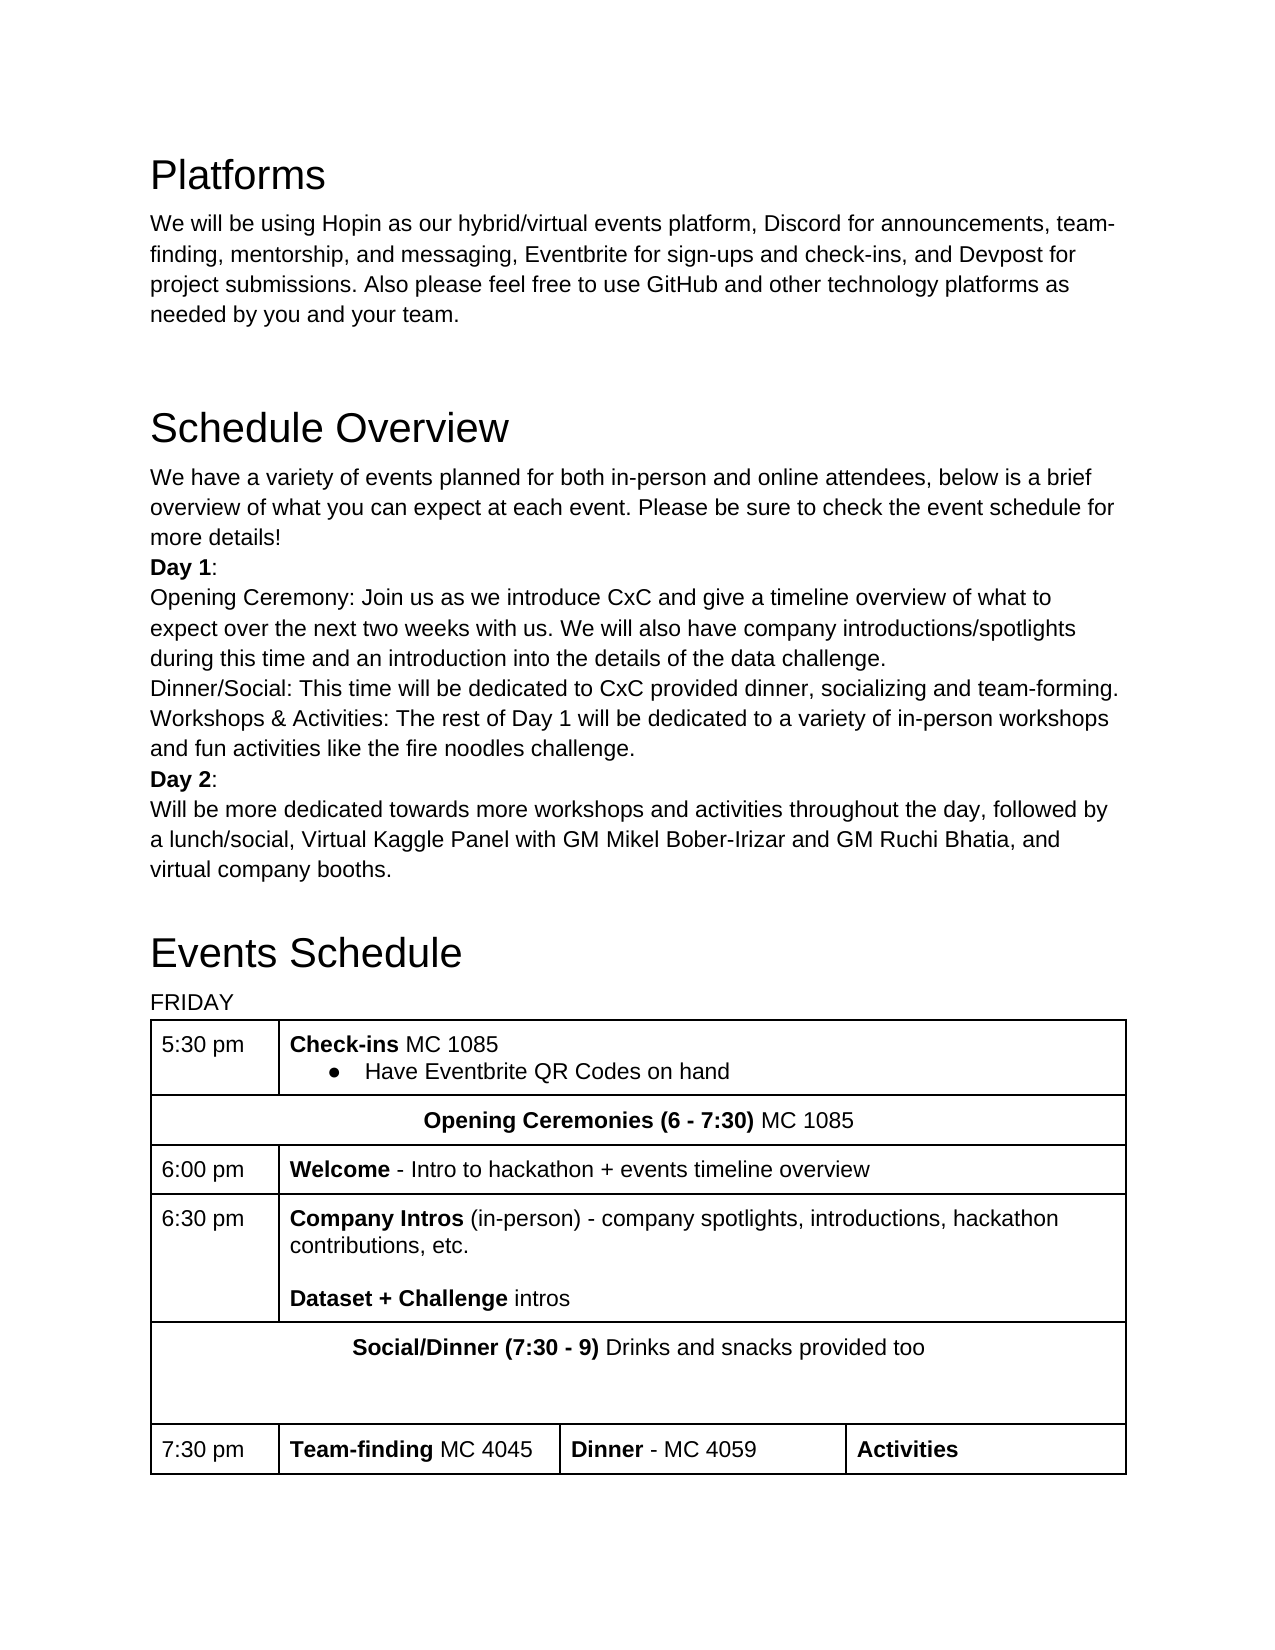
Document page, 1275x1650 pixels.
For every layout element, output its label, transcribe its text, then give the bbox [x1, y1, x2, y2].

table_header 5:30 pm [152, 1021, 278, 1094]
subtitle Platforms [150, 150, 1125, 198]
text Day 2: [150, 766, 1125, 792]
text Opening Ceremony: Join us as we introduce CxC and give a timeline overview of what to expect over the next two weeks with us. We will also have company introductions/spotlights during this time and an introduction into the details of the data challenge. [150, 584, 1125, 671]
table_cell Opening Ceremonies (6 - 7:30) MC 1085 [152, 1096, 1125, 1144]
table_cell 6:30 pm [152, 1195, 278, 1321]
table_header Check-ins MC 1085 Have Eventbrite QR Codes on hand [280, 1021, 1125, 1094]
table_cell Welcome - Intro to hackathon + events timeline overview [280, 1146, 1125, 1193]
table_cell Social/Dinner (7:30 - 9) Drinks and snacks provided too [152, 1323, 1125, 1423]
text Day 1: [150, 554, 1125, 581]
subtitle Schedule Overview [150, 403, 1125, 451]
table_cell 7:30 pm [152, 1425, 278, 1472]
text Dinner/Social: This time will be dedicated to CxC provided dinner, socializing and team-forming. [150, 675, 1125, 701]
table_cell Company Intros (in-person) - company spotlights, introductions, hackathon contributions, etc. Dataset + Challenge intros [280, 1195, 1125, 1321]
text FRIDAY [150, 988, 1125, 1015]
text We will be using Hopin as our hybrid/virtual events platform, Discord for announcements, team-finding, mentorship, and messaging, Eventbrite for sign-ups and check-ins, and Devpost for project submissions. Also please feel free to use GitHub and other technology platforms as needed by you and your team. [150, 210, 1125, 327]
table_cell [280, 1425, 559, 1472]
text Workshops & Activities: The rest of Day 1 will be dedicated to a variety of in-person workshops and fun activities like the fire noodles challenge. [150, 705, 1125, 762]
table_cell 6:00 pm [152, 1146, 278, 1193]
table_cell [847, 1425, 1125, 1472]
text We have a variety of events planned for both in-person and online attendees, below is a brief overview of what you can expect at each event. Please be sure to check the event schedule for more details! [150, 463, 1125, 550]
subtitle Events Schedule [150, 928, 1125, 976]
table_cell Dinner - MC 4059 [561, 1425, 845, 1472]
text Will be more dedicated towards more workshops and activities throughout the day, followed by a lunch/social, Virtual Kaggle Panel with GM Mikel Bober-Irizar and GM Ruchi Bhatia, and virtual company booths. [150, 796, 1125, 883]
